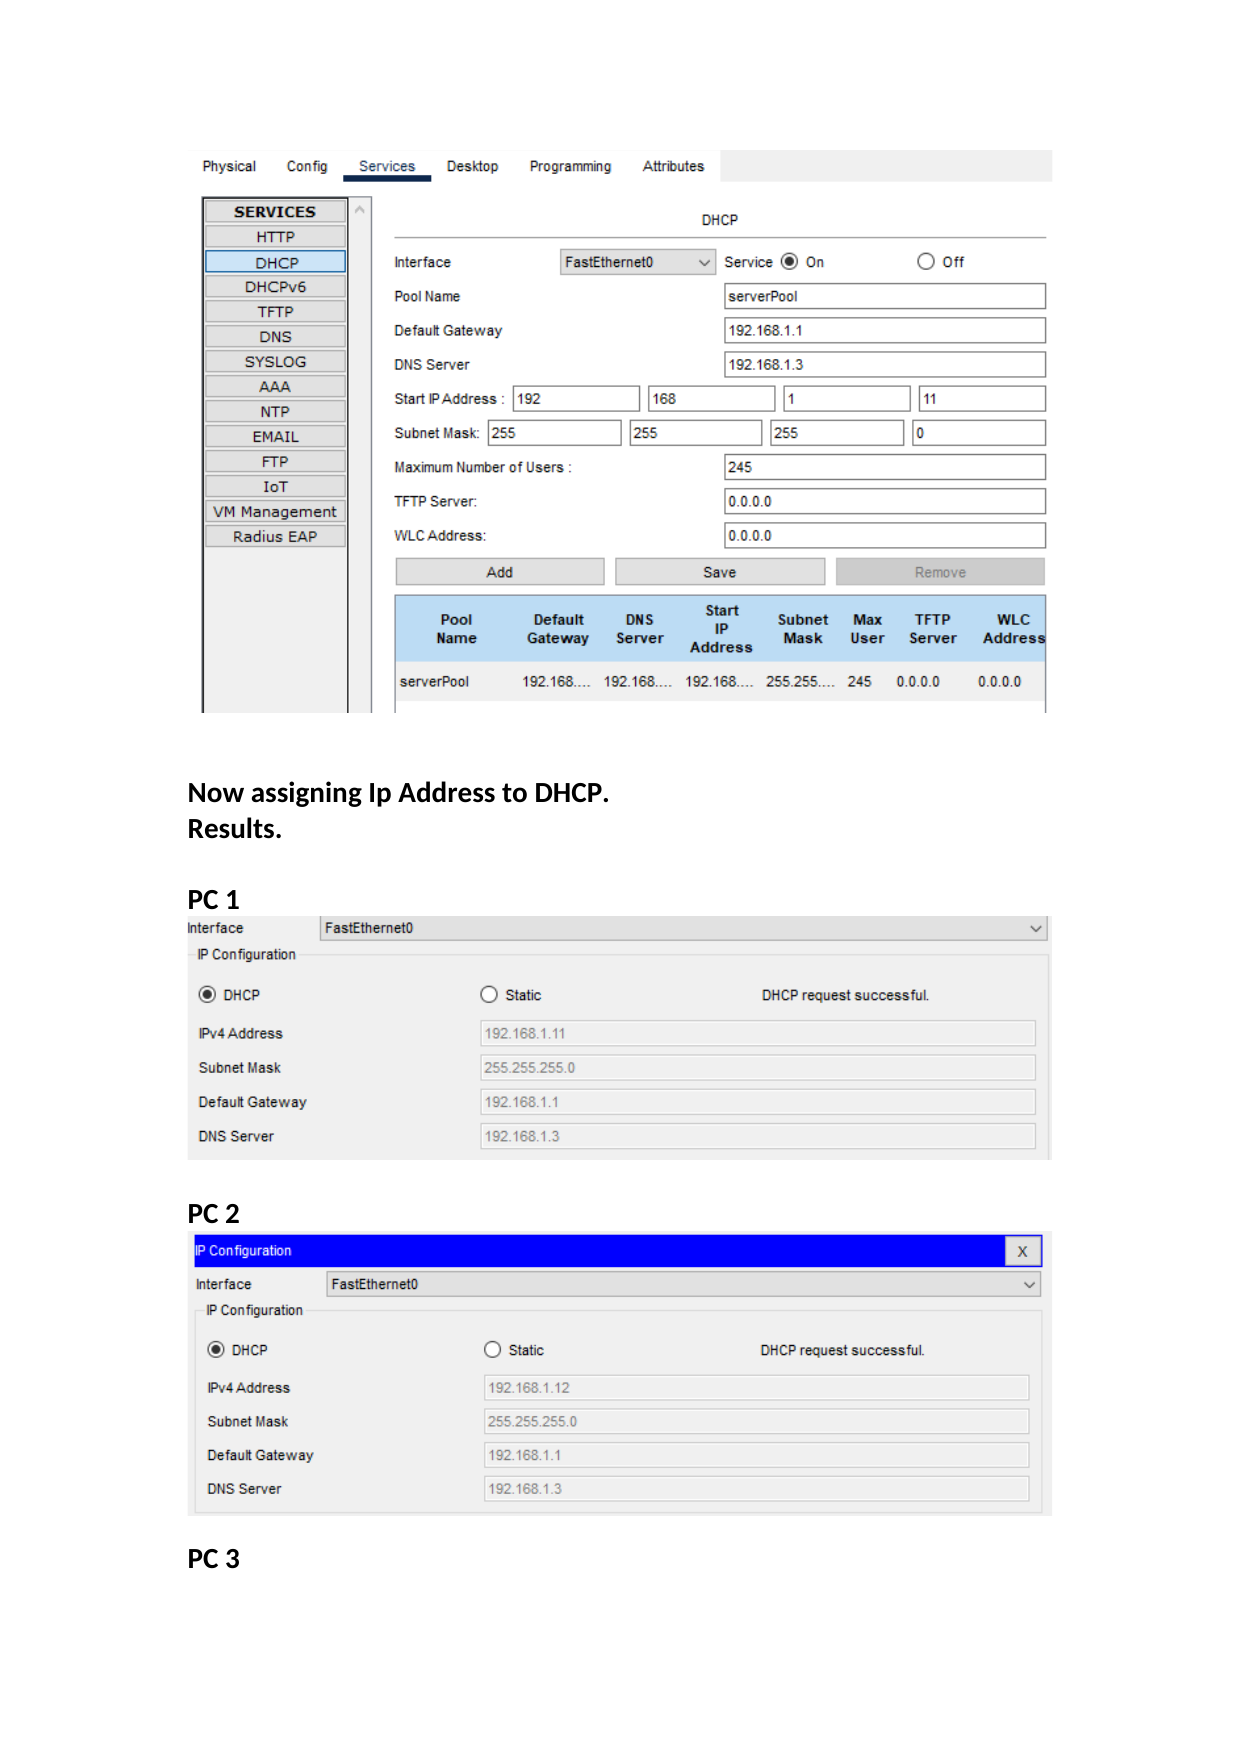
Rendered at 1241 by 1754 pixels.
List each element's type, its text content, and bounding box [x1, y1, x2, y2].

picture [187, 916, 1052, 1160]
text PC 2 [187, 1196, 1053, 1231]
text Results. [187, 810, 1053, 845]
text PC 1 [187, 881, 1053, 917]
text Now assigning Ip Address to DHCP. [187, 774, 1053, 810]
text PC 3 [187, 1541, 1053, 1576]
picture [187, 150, 1053, 713]
picture [187, 1231, 1053, 1516]
